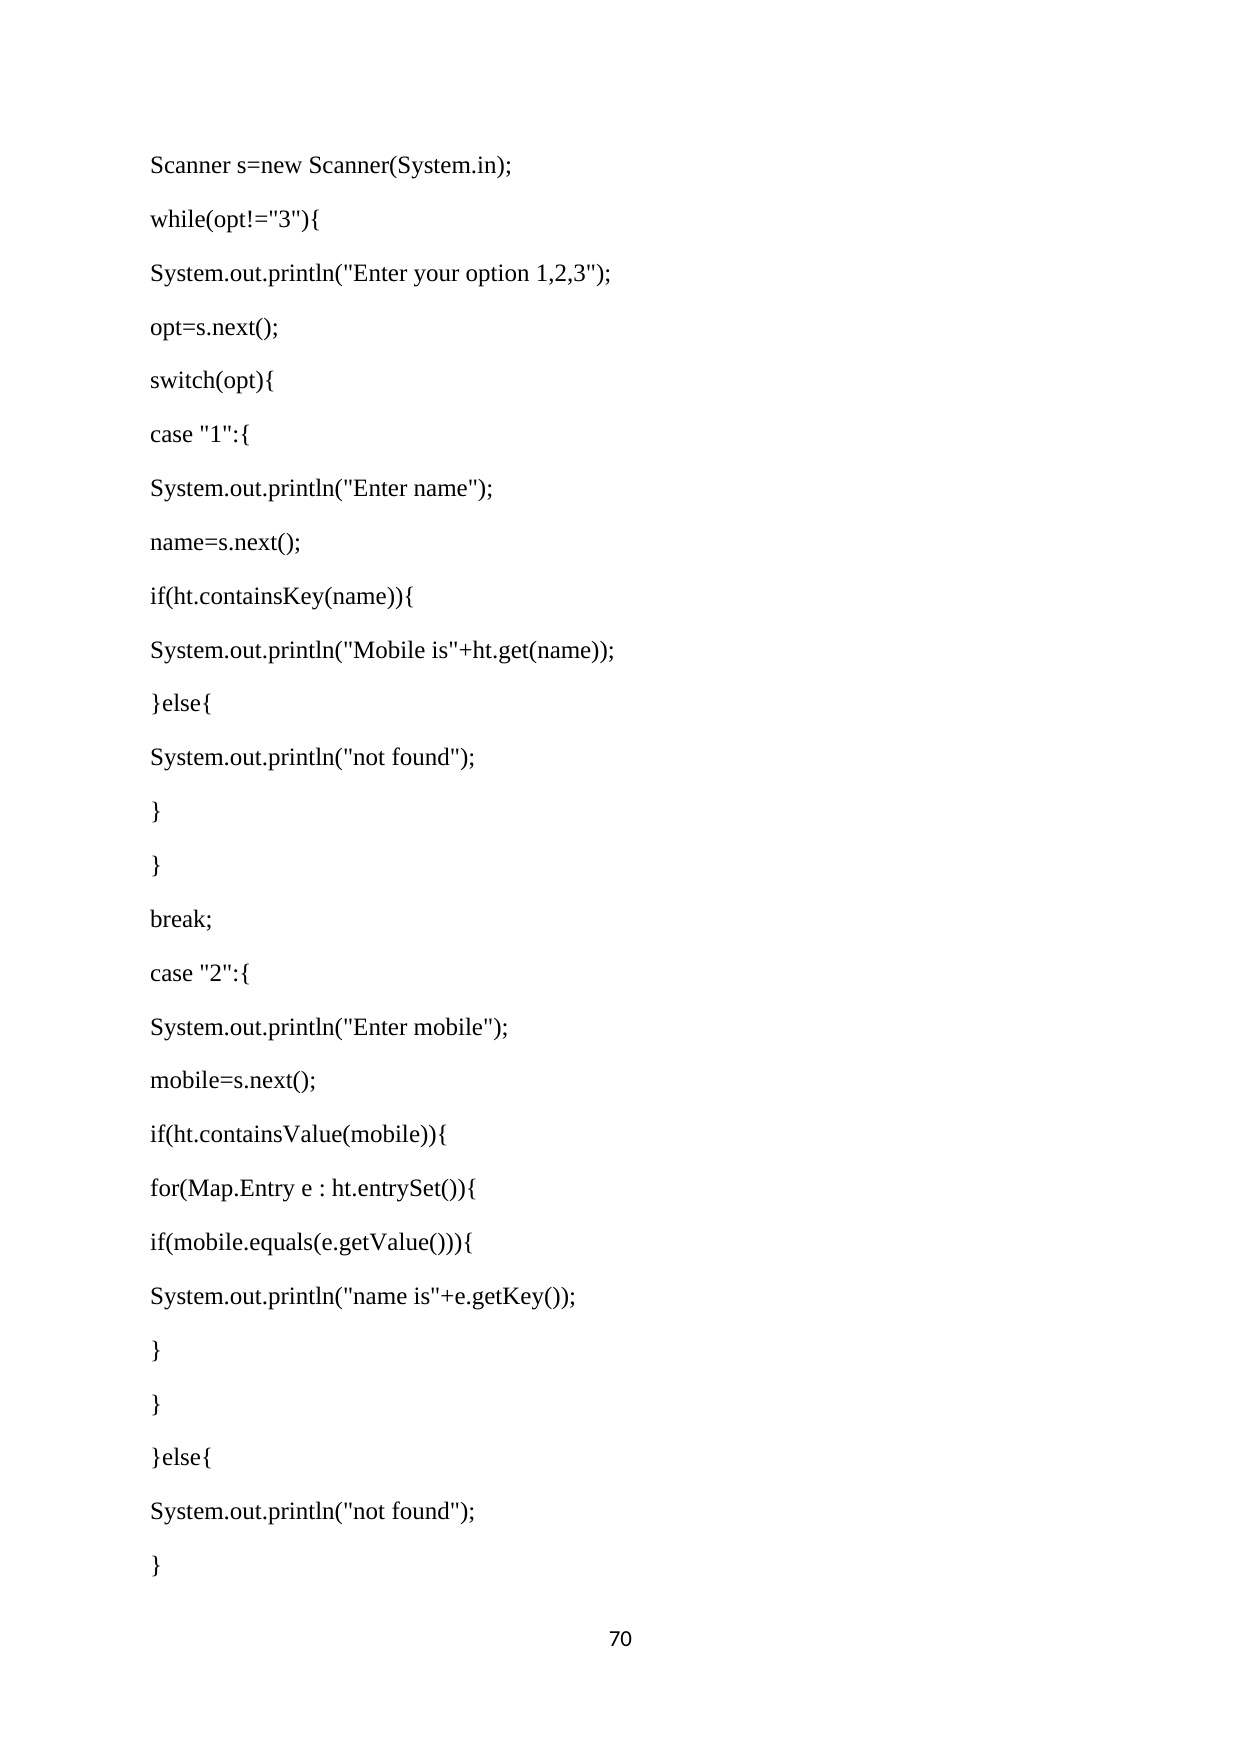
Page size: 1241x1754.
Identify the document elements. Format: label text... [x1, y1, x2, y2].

text } [150, 1335, 1090, 1363]
text if(ht.containsValue(mobile)){ [150, 1119, 1090, 1148]
text case "1":{ [150, 419, 1090, 448]
text name=s.next(); [150, 527, 1090, 556]
text System.out.println("not found"); [150, 742, 1090, 771]
text }else{ [150, 688, 1090, 717]
text if(mobile.equals(e.getValue())){ [150, 1227, 1090, 1256]
text } [150, 1550, 1090, 1579]
text System.out.println("Enter mobile"); [150, 1012, 1090, 1040]
text while(opt!="3"){ [150, 204, 1090, 233]
text for(Map.Entry e : ht.entrySet()){ [150, 1173, 1090, 1202]
text case "2":{ [150, 958, 1090, 987]
text Scanner s=new Scanner(System.in); [150, 150, 1090, 179]
text System.out.println("Enter name"); [150, 473, 1090, 502]
text } [150, 1389, 1090, 1417]
text if(ht.containsKey(name)){ [150, 581, 1090, 609]
text } [150, 850, 1090, 879]
text System.out.println("not found"); [150, 1496, 1090, 1525]
text }else{ [150, 1442, 1090, 1471]
text mobile=s.next(); [150, 1066, 1090, 1094]
text } [150, 796, 1090, 825]
text opt=s.next(); [150, 312, 1090, 340]
text break; [150, 904, 1090, 933]
text System.out.println("Mobile is"+ht.get(name)); [150, 635, 1090, 663]
text switch(opt){ [150, 365, 1090, 394]
text System.out.println("name is"+e.getKey()); [150, 1281, 1090, 1310]
text System.out.println("Enter your option 1,2,3"); [150, 258, 1090, 286]
